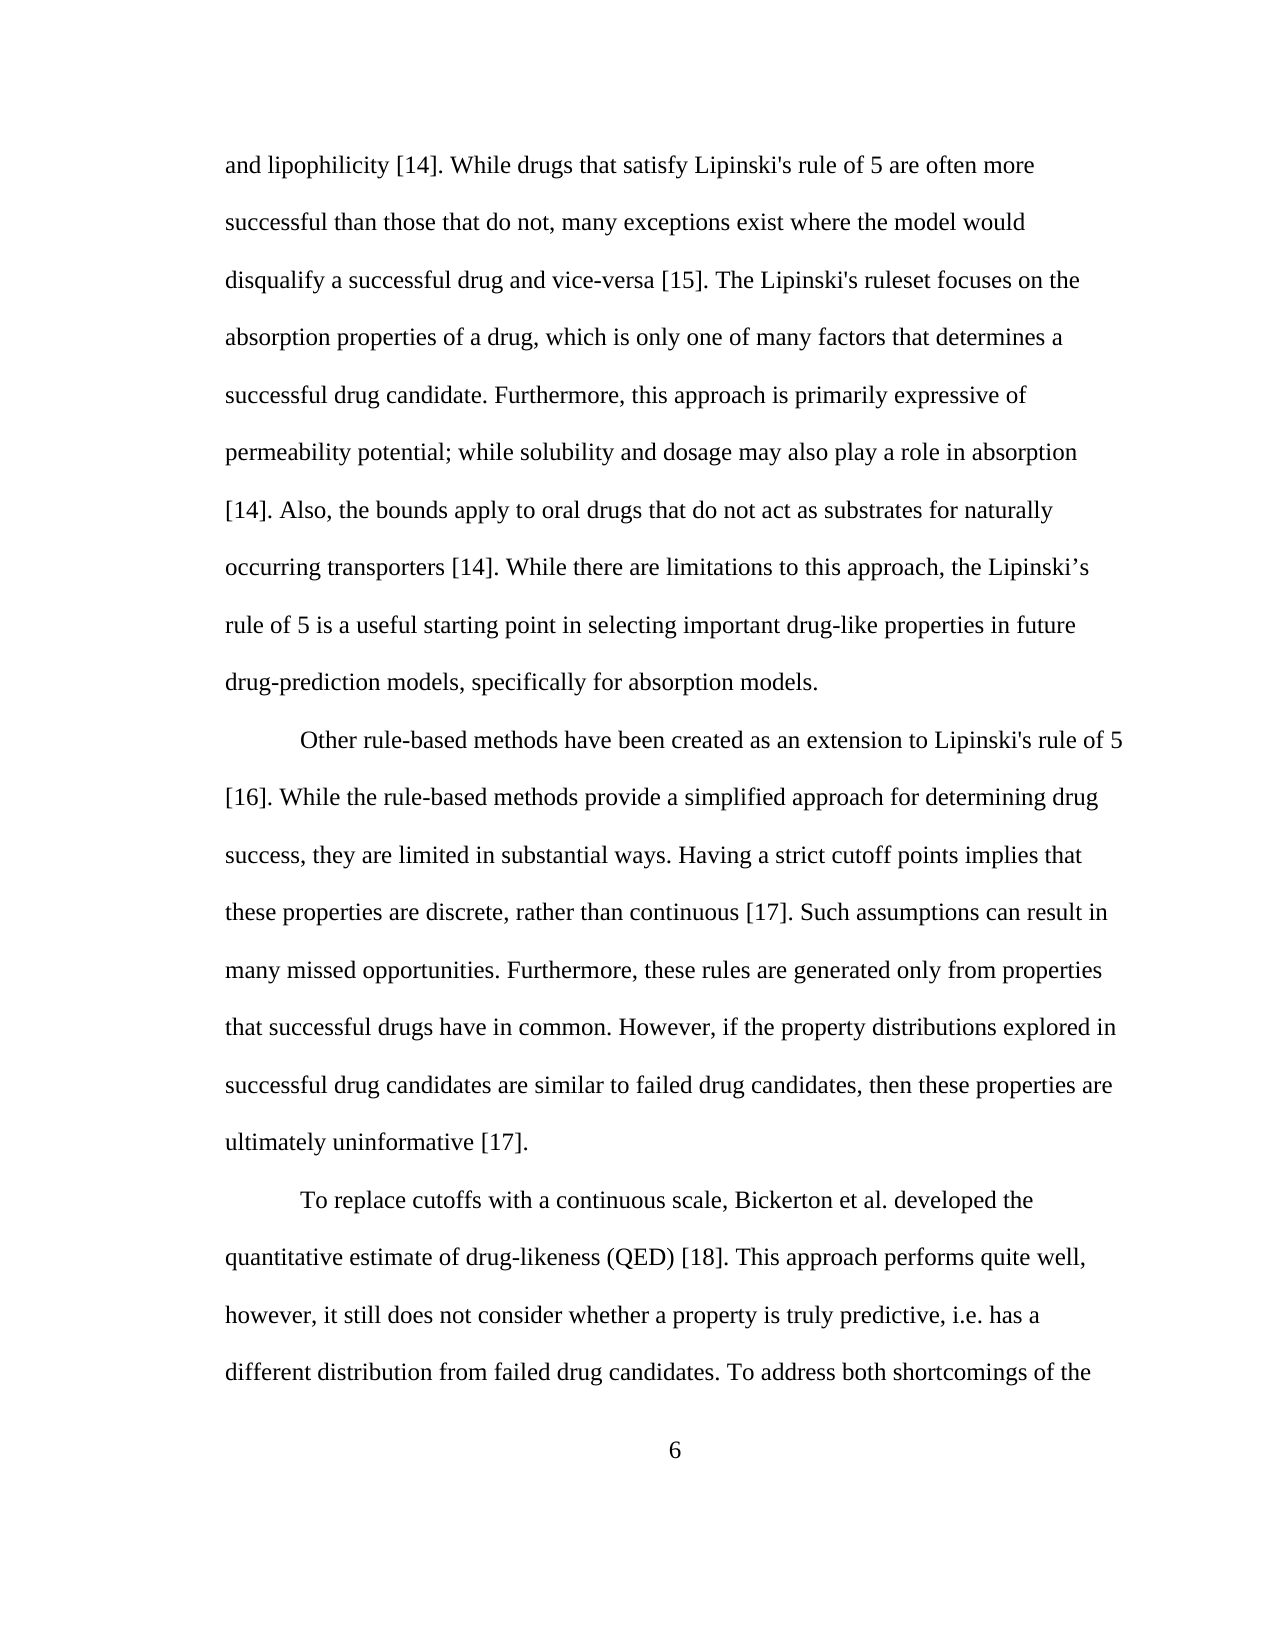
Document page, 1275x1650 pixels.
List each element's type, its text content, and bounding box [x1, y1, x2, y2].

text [225, 150, 1125, 696]
text Other rule-based methods have been created as an extension to Lipinski's rule of 5 [16]. While the rule-based methods provide a simplified approach for determining drug success, they are limited in substantial ways. Having a strict cutoff points implies that these properties are discrete, rather than continuous [17]. Such assumptions can result in many missed opportunities. Furthermore, these rules are generated only from properties that successful drugs have in common. However, if the property distributions explored in successful drug candidates are similar to failed drug candidates, then these properties are ultimately uninformative [17]. [225, 725, 1125, 1156]
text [225, 1185, 1125, 1386]
